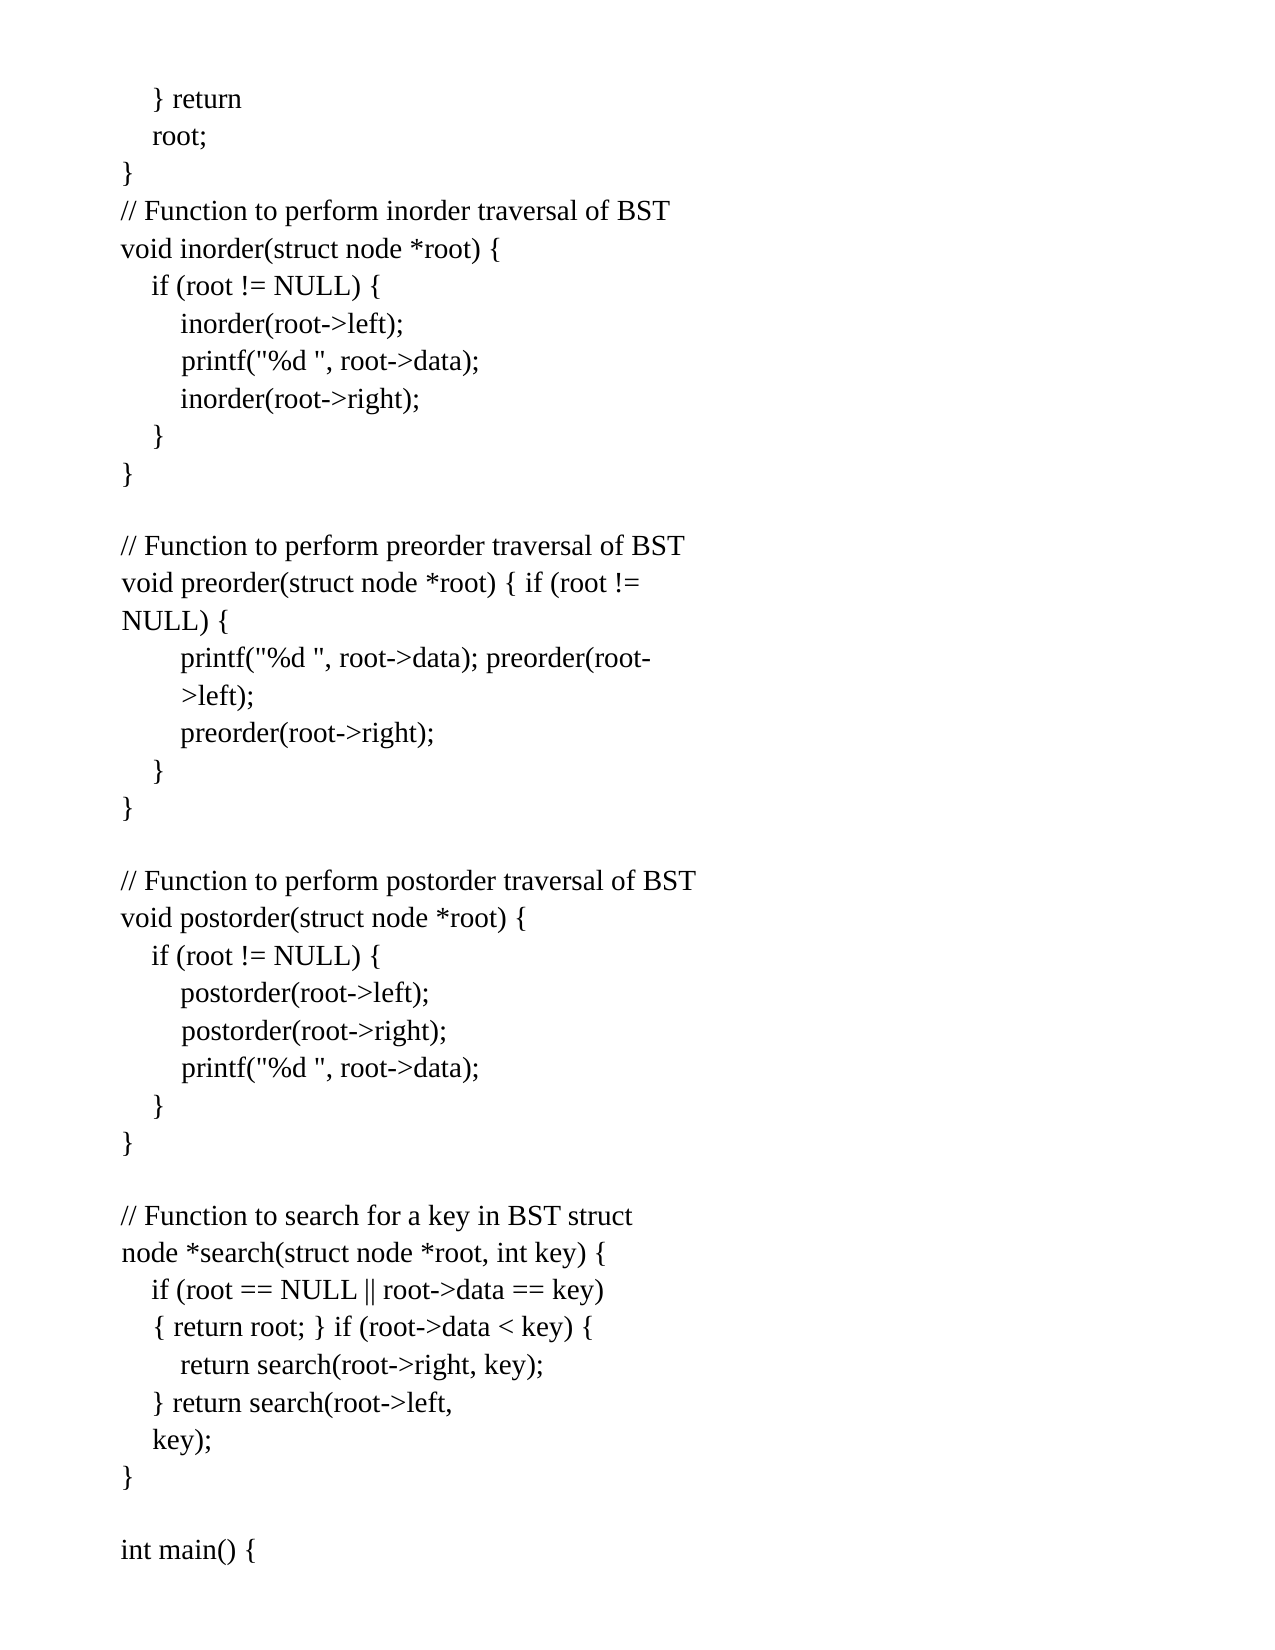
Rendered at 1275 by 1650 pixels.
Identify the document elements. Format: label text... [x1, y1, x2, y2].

text } [120, 1125, 1104, 1159]
text if (root != NULL) { [151, 938, 1104, 972]
text int main() { [120, 1532, 1104, 1566]
text } [151, 753, 1104, 786]
text // Function to perform inorder traversal of BST [120, 193, 1104, 227]
text } return root; [151, 81, 283, 152]
text if (root == NULL || root->data == key) { return root; } if (root->data < key) { [151, 1272, 625, 1343]
text // Function to perform postorder traversal of BST [120, 863, 1104, 896]
text } [120, 156, 1104, 189]
text return search(root->right, key); [180, 1347, 1104, 1381]
text // Function to search for a key in BST struct node *search(struct node *root, int key) { [120, 1198, 679, 1268]
text } [151, 1088, 1104, 1121]
text } [120, 790, 1104, 824]
text void inorder(struct node *root) { [120, 231, 1104, 264]
text } [120, 1459, 1104, 1493]
text preorder(root->right); [180, 715, 1104, 749]
text } return search(root->left, key); [151, 1385, 498, 1456]
text inorder(root->right); [180, 381, 1104, 414]
text } [151, 418, 1104, 452]
text postorder(root->left); postorder(root->right); printf("%d ", root->data); [180, 976, 571, 1083]
text void postorder(struct node *root) { [120, 900, 1104, 934]
text printf("%d ", root->data); preorder(root->left); [180, 640, 717, 711]
text } [120, 456, 1104, 489]
text // Function to perform preorder traversal of BST void preorder(struct node *root) { if (root != NULL) { [120, 528, 685, 636]
text inorder(root->left); printf("%d ", root->data); [180, 306, 529, 377]
text if (root != NULL) { [151, 268, 1104, 302]
